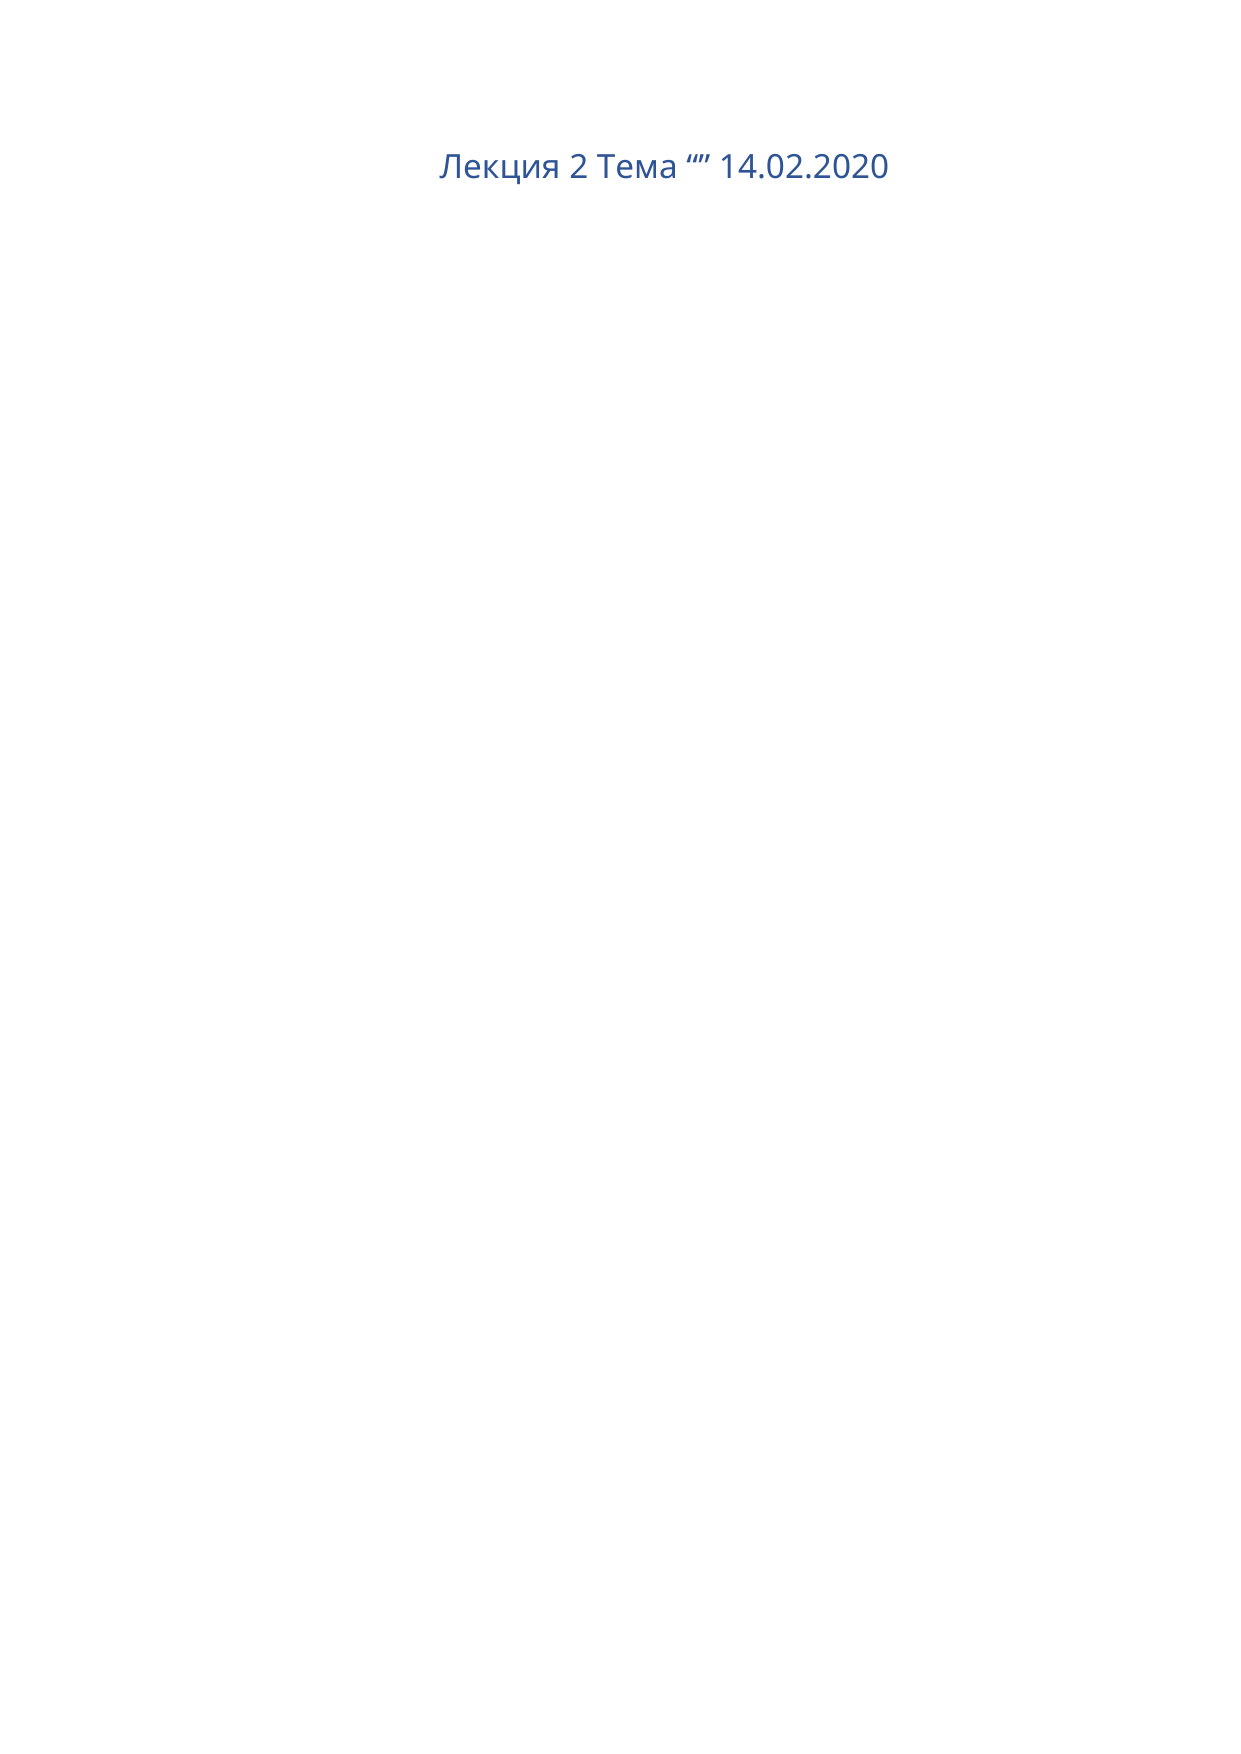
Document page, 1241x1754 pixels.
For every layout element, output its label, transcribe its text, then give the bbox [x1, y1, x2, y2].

subtitle Лекция 2 Тема “” 14.02.2020 [177, 143, 1152, 188]
